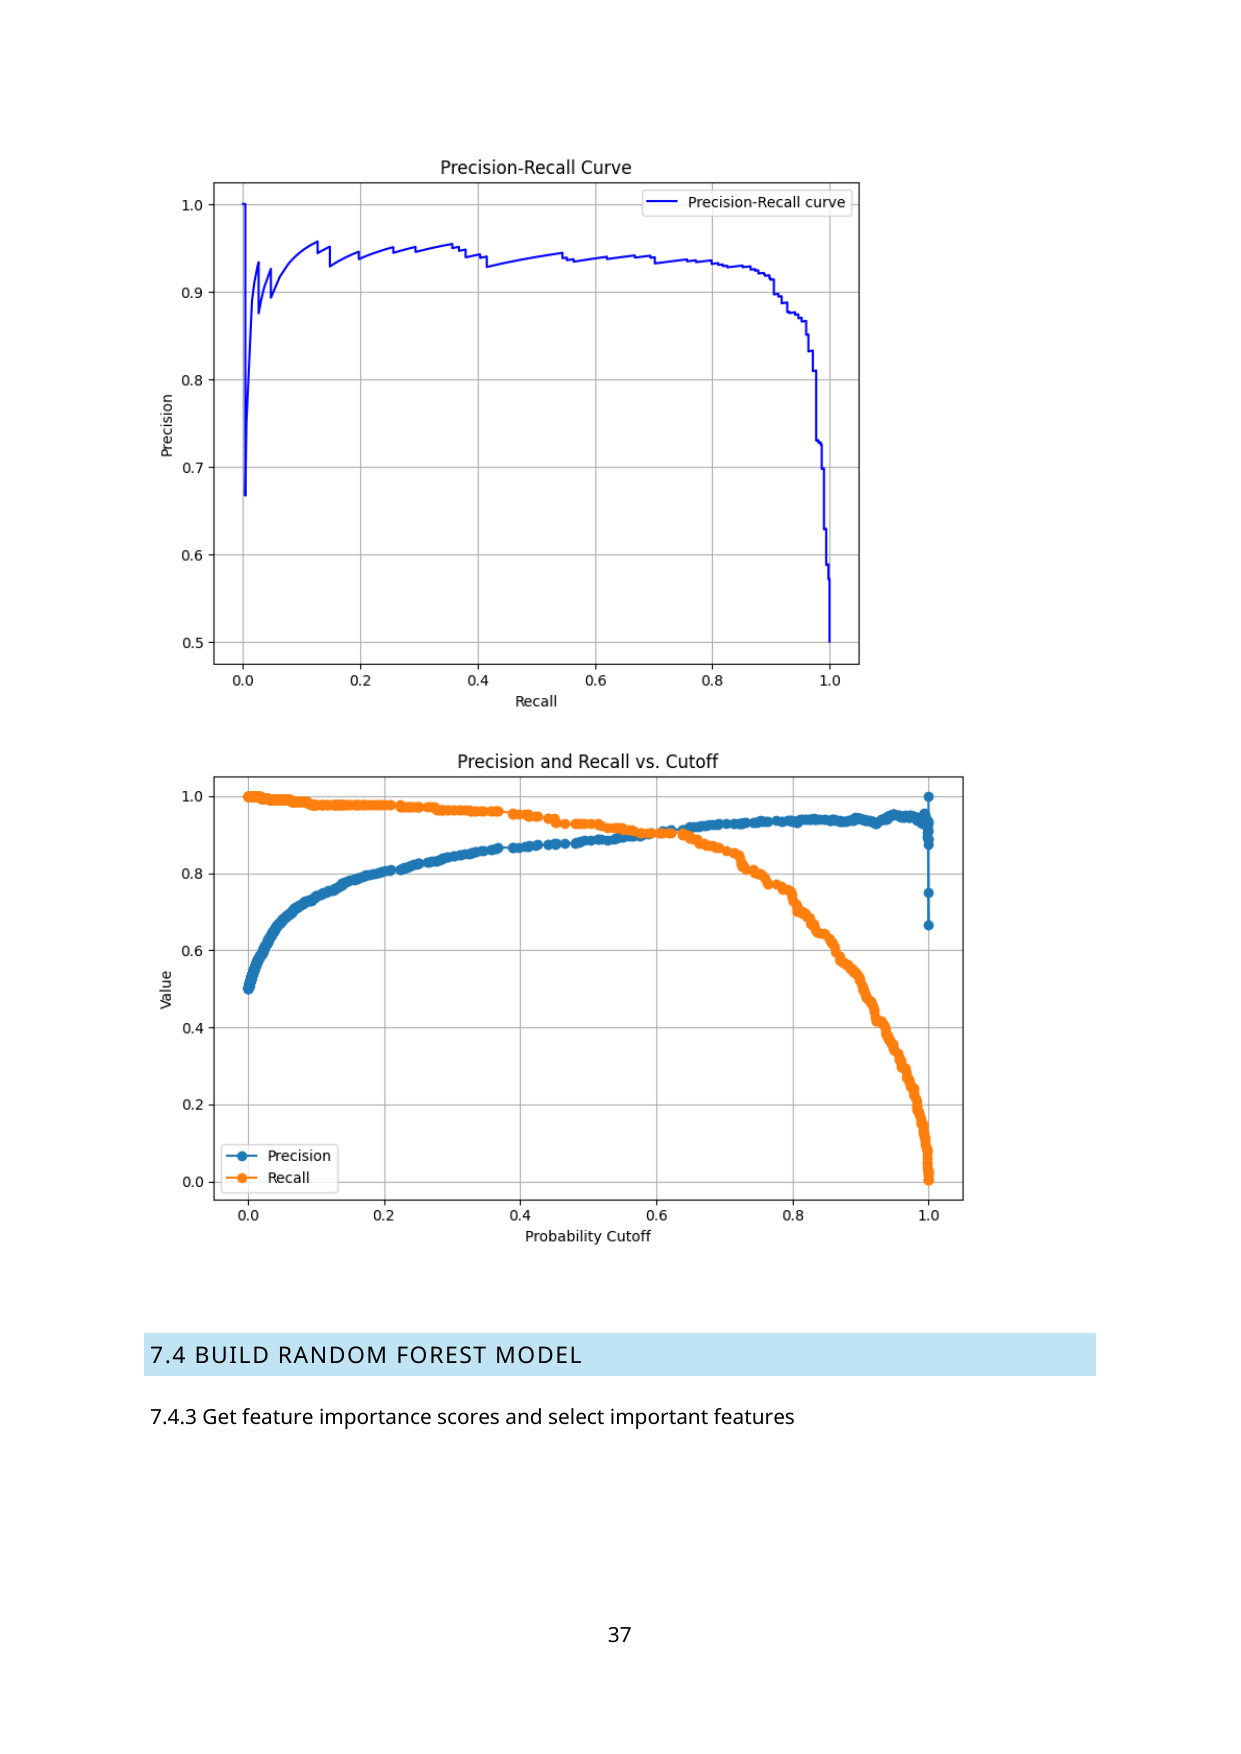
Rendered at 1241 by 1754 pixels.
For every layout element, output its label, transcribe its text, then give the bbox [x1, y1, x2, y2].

picture [150, 150, 869, 719]
text 7.4.3 Get feature importance scores and select important features [150, 1402, 1090, 1430]
picture [150, 743, 973, 1255]
subtitle 7.4 Build Random Forest Model [150, 1339, 1090, 1370]
